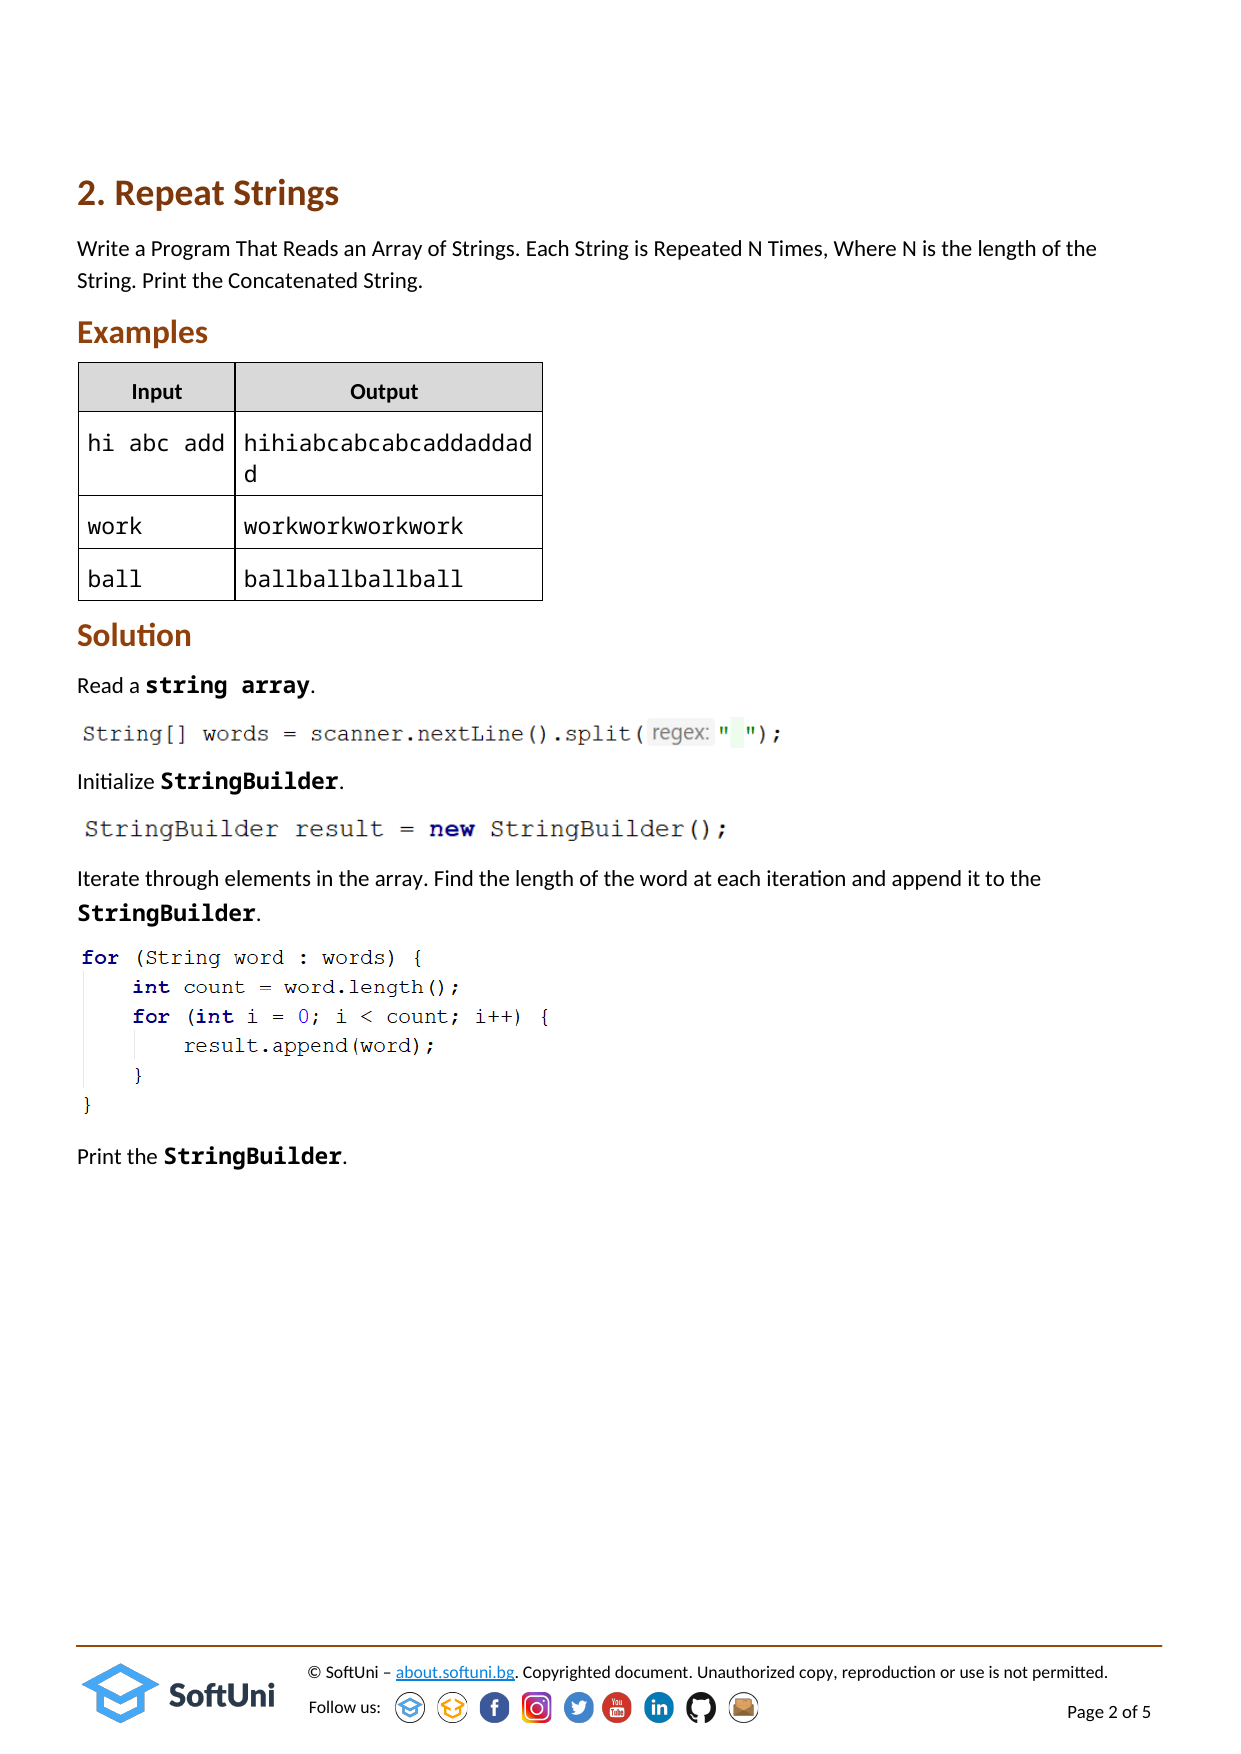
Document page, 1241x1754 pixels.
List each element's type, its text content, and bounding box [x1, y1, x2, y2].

picture [602, 1692, 632, 1723]
picture [644, 1714, 653, 1723]
picture [665, 1692, 674, 1701]
picture [658, 1705, 667, 1714]
table_cell ball [79, 549, 234, 600]
picture [665, 1714, 674, 1723]
picture [76, 945, 557, 1124]
subtitle Repeat Strings [77, 169, 1163, 215]
table_header Input [79, 363, 234, 411]
text Print the StringBuilder. [77, 1140, 1163, 1172]
picture [479, 1692, 510, 1723]
table_cell work [79, 496, 234, 547]
picture [728, 1692, 759, 1723]
text Read a string array. [77, 669, 1163, 700]
picture [644, 1692, 653, 1701]
picture [76, 813, 737, 848]
picture [76, 717, 784, 748]
table_cell hi abc add [79, 412, 234, 495]
picture [522, 1692, 552, 1723]
text Initialize StringBuilder. [77, 765, 1163, 796]
picture [564, 1692, 594, 1723]
table_cell ballballballball [236, 549, 542, 600]
table_cell workworkworkwork [236, 496, 542, 547]
picture [437, 1692, 468, 1723]
table_cell hihiabcabcabcaddaddadd [236, 412, 542, 495]
subtitle Write a Program That Reads an Array of Strings. Each String is Repeated N Times, Where N is the length of the String. Print the Concatenated String. [77, 234, 1163, 294]
picture [686, 1692, 716, 1723]
text Iterate through elements in the array. Find the length of the word at each iteration and append it to the StringBuilder. [77, 864, 1163, 928]
picture [395, 1692, 425, 1723]
subtitle Solution [77, 613, 1163, 654]
picture [75, 1658, 281, 1729]
table_header Output [236, 363, 542, 411]
subtitle Examples [77, 311, 1163, 352]
